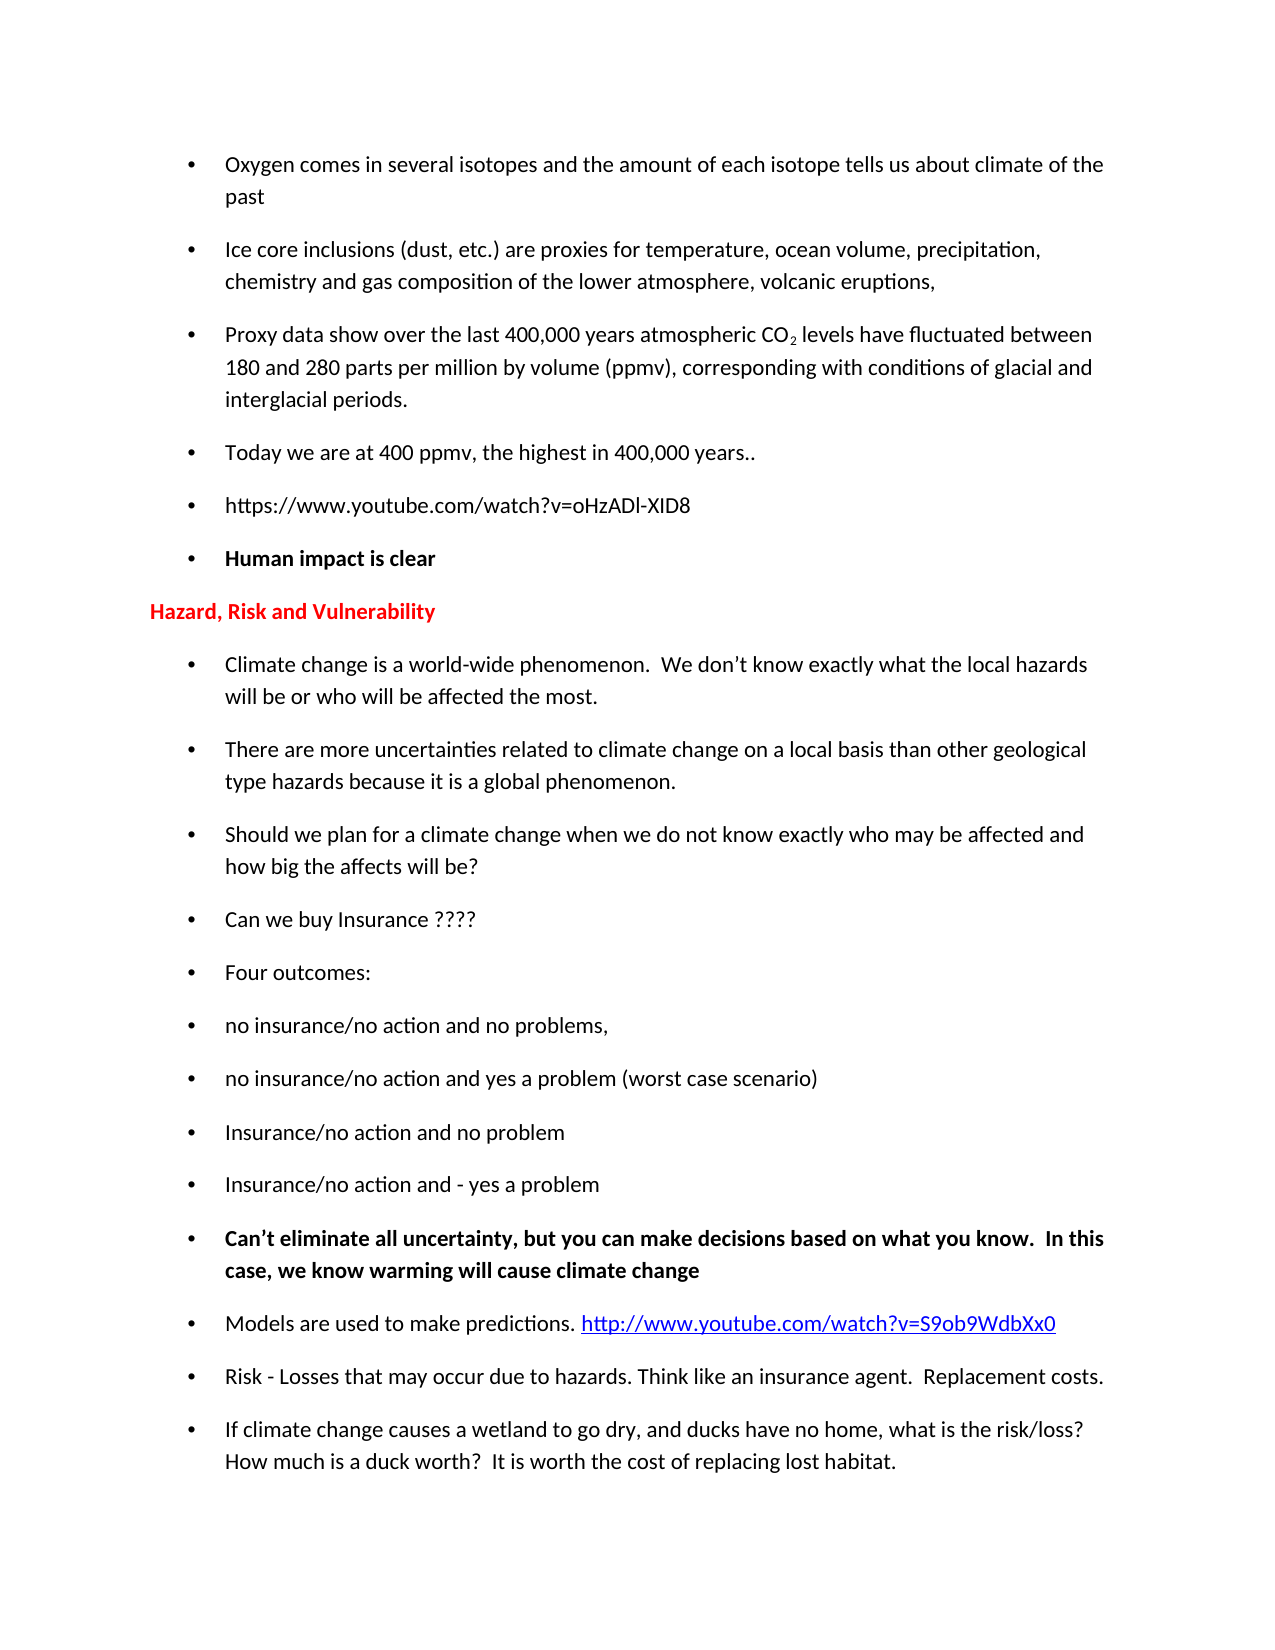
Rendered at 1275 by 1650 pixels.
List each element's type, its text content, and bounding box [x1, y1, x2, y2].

list There are more uncertainties related to climate change on a local basis than other geological type hazards because it is a global phenomenon. [187, 735, 1125, 795]
list Should we plan for a climate change when we do not know exactly who may be affected and how big the affects will be? [187, 820, 1125, 881]
list no insurance/no action and no problems, [187, 1012, 1125, 1039]
list If climate change causes a wetland to go dry, and ducks have no home, what is the risk/loss? How much is a duck worth? It is worth the cost of replacing lost habitat. [187, 1415, 1125, 1475]
list Human impact is clear [187, 544, 1125, 572]
list Risk - Losses that may occur due to hazards. Think like an insurance agent. Replacement costs. [187, 1362, 1125, 1390]
list Climate change is a world-wide phenomenon. We don’t know exactly what the local hazards will be or who will be affected the most. [187, 650, 1125, 710]
list Oxygen comes in several isotopes and the amount of each isotope tells us about climate of the past [187, 150, 1125, 210]
list no insurance/no action and yes a problem (worst case scenario) [187, 1064, 1125, 1093]
list Insurance/no action and no problem [187, 1118, 1125, 1146]
list Can’t eliminate all uncertainty, but you can make decisions based on what you know. In this case, we know warming will cause climate change [187, 1224, 1125, 1284]
list Today we are at 400 ppmv, the highest in 400,000 years.. [187, 438, 1125, 466]
list Can we buy Insurance ???? [187, 906, 1125, 933]
list Insurance/no action and - yes a problem [187, 1171, 1125, 1199]
text Hazard, Risk and Vulnerability [150, 597, 1125, 625]
list https://www.youtube.com/watch?v=oHzADl-XID8 [187, 491, 1125, 519]
list Four outcomes: [187, 958, 1125, 987]
list Models are used to make predictions. http://www.youtube.com/watch?v=S9ob9WdbXx0 [187, 1309, 1125, 1337]
list Proxy data show over the last 400,000 years atmospheric CO2 levels have fluctuated between 180 and 280 parts per million by volume (ppmv), corresponding with conditions of glacial and interglacial periods. [187, 320, 1125, 413]
list Ice core inclusions (dust, etc.) are proxies for temperature, ocean volume, precipitation, chemistry and gas composition of the lower atmosphere, volcanic eruptions, [187, 235, 1125, 295]
